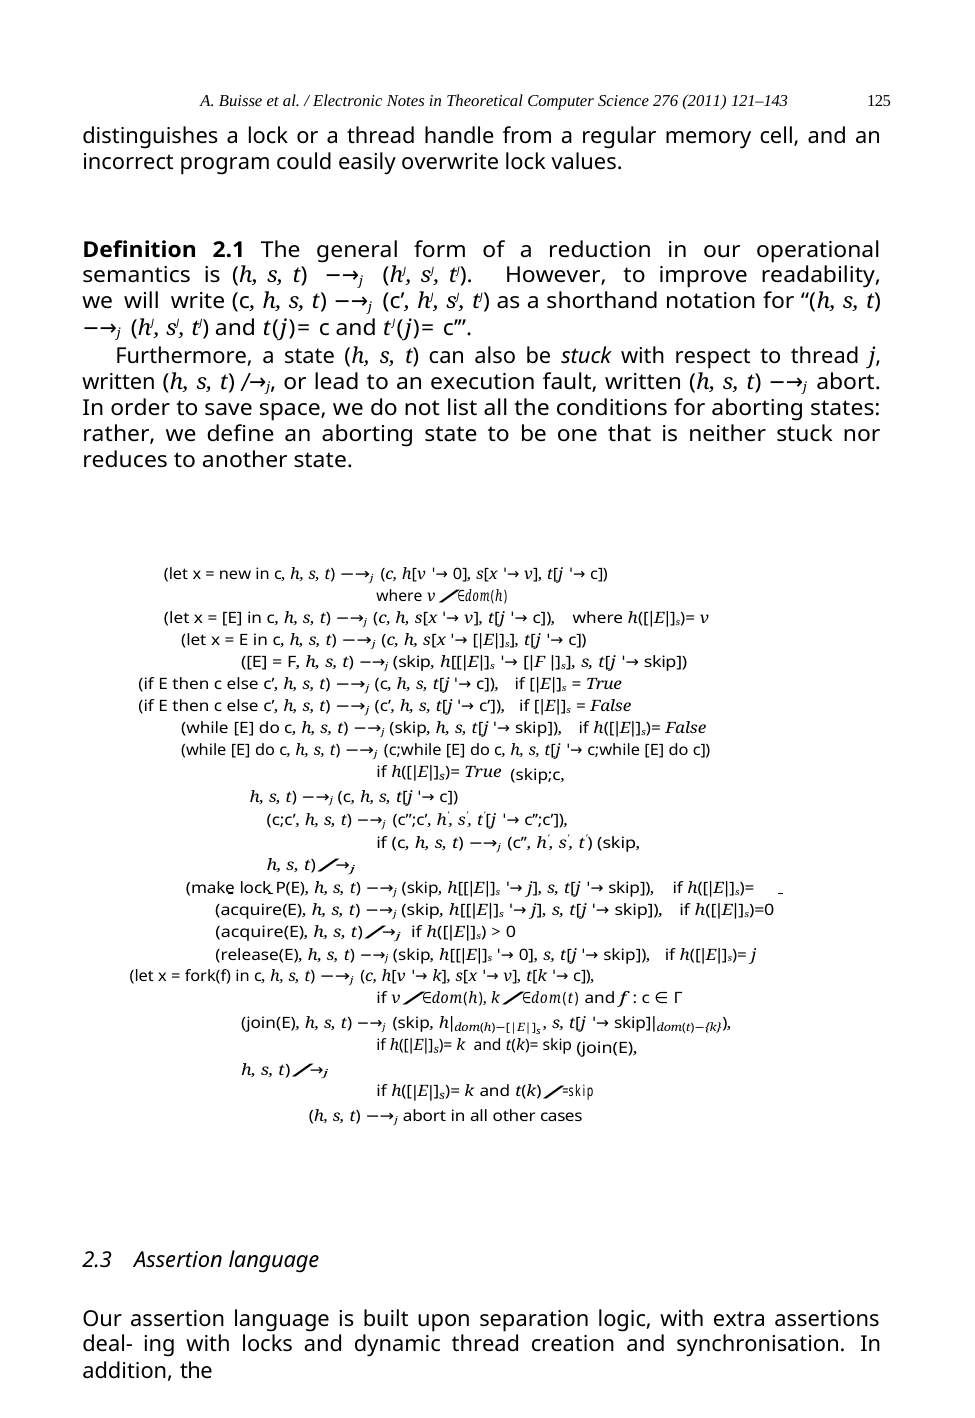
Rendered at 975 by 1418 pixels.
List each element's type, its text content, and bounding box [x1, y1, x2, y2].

text (while [E] do c, h, s, t) −→j (skip, h, s, t[j '→ skip]), if h([|E|]s)= False [181, 717, 912, 738]
text ([E] = F, h, s, t) −→j (skip, h[[|E|]s '→ [|F |]s], s, t[j '→ skip]) [241, 651, 912, 672]
text Furthermore, a state (h, s, t) can also be stuck with respect to thread j, written (h, s, t) /→j, or lead to an execution fault, written (h, s, t) −→j abort. In order to save space, we do not list all the conditions for aborting states: rather, we define an aborting state to be one that is neither stuck nor reduces to another state. [82, 343, 881, 474]
text (release(E), h, s, t) −→j (skip, h[[|E|]s '→ 0], s, t[j '→ skip]), if h([|E|]s)= j [215, 942, 912, 964]
list Assertion language [82, 1244, 912, 1273]
text (if E then c else c’, h, s, t) −→j (c, h, s, t[j '→ c]), if [|E|]s = True [138, 673, 912, 694]
text (make lock P(E), h, s, t) −→j (skip, h[[|E|]s '→ j], s, t[j '→ skip]), if h([|E|]s)= [186, 876, 912, 898]
text if h([|E|]s)= k and t(k)= skip (join(E), h, s, t) /→j [241, 1034, 653, 1079]
text Our assertion language is built upon separation logic, with extra assertions deal- ing with locks and dynamic thread creation and synchronisation. In addition, the [82, 1304, 881, 1385]
text (if E then c else c’, h, s, t) −→j (c’, h, s, t[j '→ c’]), if [|E|]s = False [138, 695, 912, 716]
text (let x = new in c, h, s, t) −→j (c, h[v '→ 0], s[x '→ v], t[j '→ c]) [164, 562, 912, 584]
text (let x = [E] in c, h, s, t) −→j (c, h, s[x '→ v], t[j '→ c]), where h([|E|]s)= v [164, 606, 912, 628]
text where v /∈dom(h) [376, 584, 912, 606]
text (let x = E in c, h, s, t) −→j (c, h, s[x '→ [|E|]s], t[j '→ c]) [181, 628, 912, 650]
text distinguishes a lock or a thread handle from a regular memory cell, and an incorrect program could easily overwrite lock values. [82, 122, 881, 176]
text if v /∈dom(h),k /∈dom(t) and f : c ∈ Γ [376, 987, 912, 1008]
text (acquire(E), h, s, t) −→j (skip, h[[|E|]s '→ j], s, t[j '→ skip]), if h([|E|]s)=0 (acquire(E), h, s, t) /→j if h([|E|]s) > 0 [215, 899, 791, 942]
text if h([|E|]s)= k and t(k) /=skip [376, 1080, 912, 1104]
text (h, s, t) −→j abort in all other cases [308, 1105, 912, 1126]
text (let x = fork(f) in c, h, s, t) −→j (c, h[v '→ k], s[x '→ v], t[k '→ c]), [129, 965, 912, 986]
text (while [E] do c, h, s, t) −→j (c;while [E] do c, h, s, t[j '→ c;while [E] do c]) [181, 739, 912, 760]
text Definition 2.1 The general form of a reduction in our operational semantics is (h, s, t) −→j (hj, sj, tj). However, to improve readability, we will write (c, h, s, t) −→j (c’, hj, sj, tj) as a shorthand notation for “(h, s, t) −→j (hj, sj, tj) and t(j)= c and tj(j)= c’”. [82, 237, 881, 342]
text if (c, h, s, t) −→j (c’’, h′, s′, t′) (skip, h, s, t) /→j [266, 832, 653, 875]
text (join(E), h, s, t) −→j (skip, h|dom(h)−[|E|]s , s, t[j '→ skip]|dom(t)−{k}), [241, 1009, 912, 1034]
text (c;c’, h, s, t) −→j (c’’;c’, h′, s′, t′[j '→ c’’;c’]), [266, 809, 912, 830]
text if h([|E|]s)= True (skip;c, h, s, t) −→j (c, h, s, t[j '→ c]) [249, 761, 576, 807]
